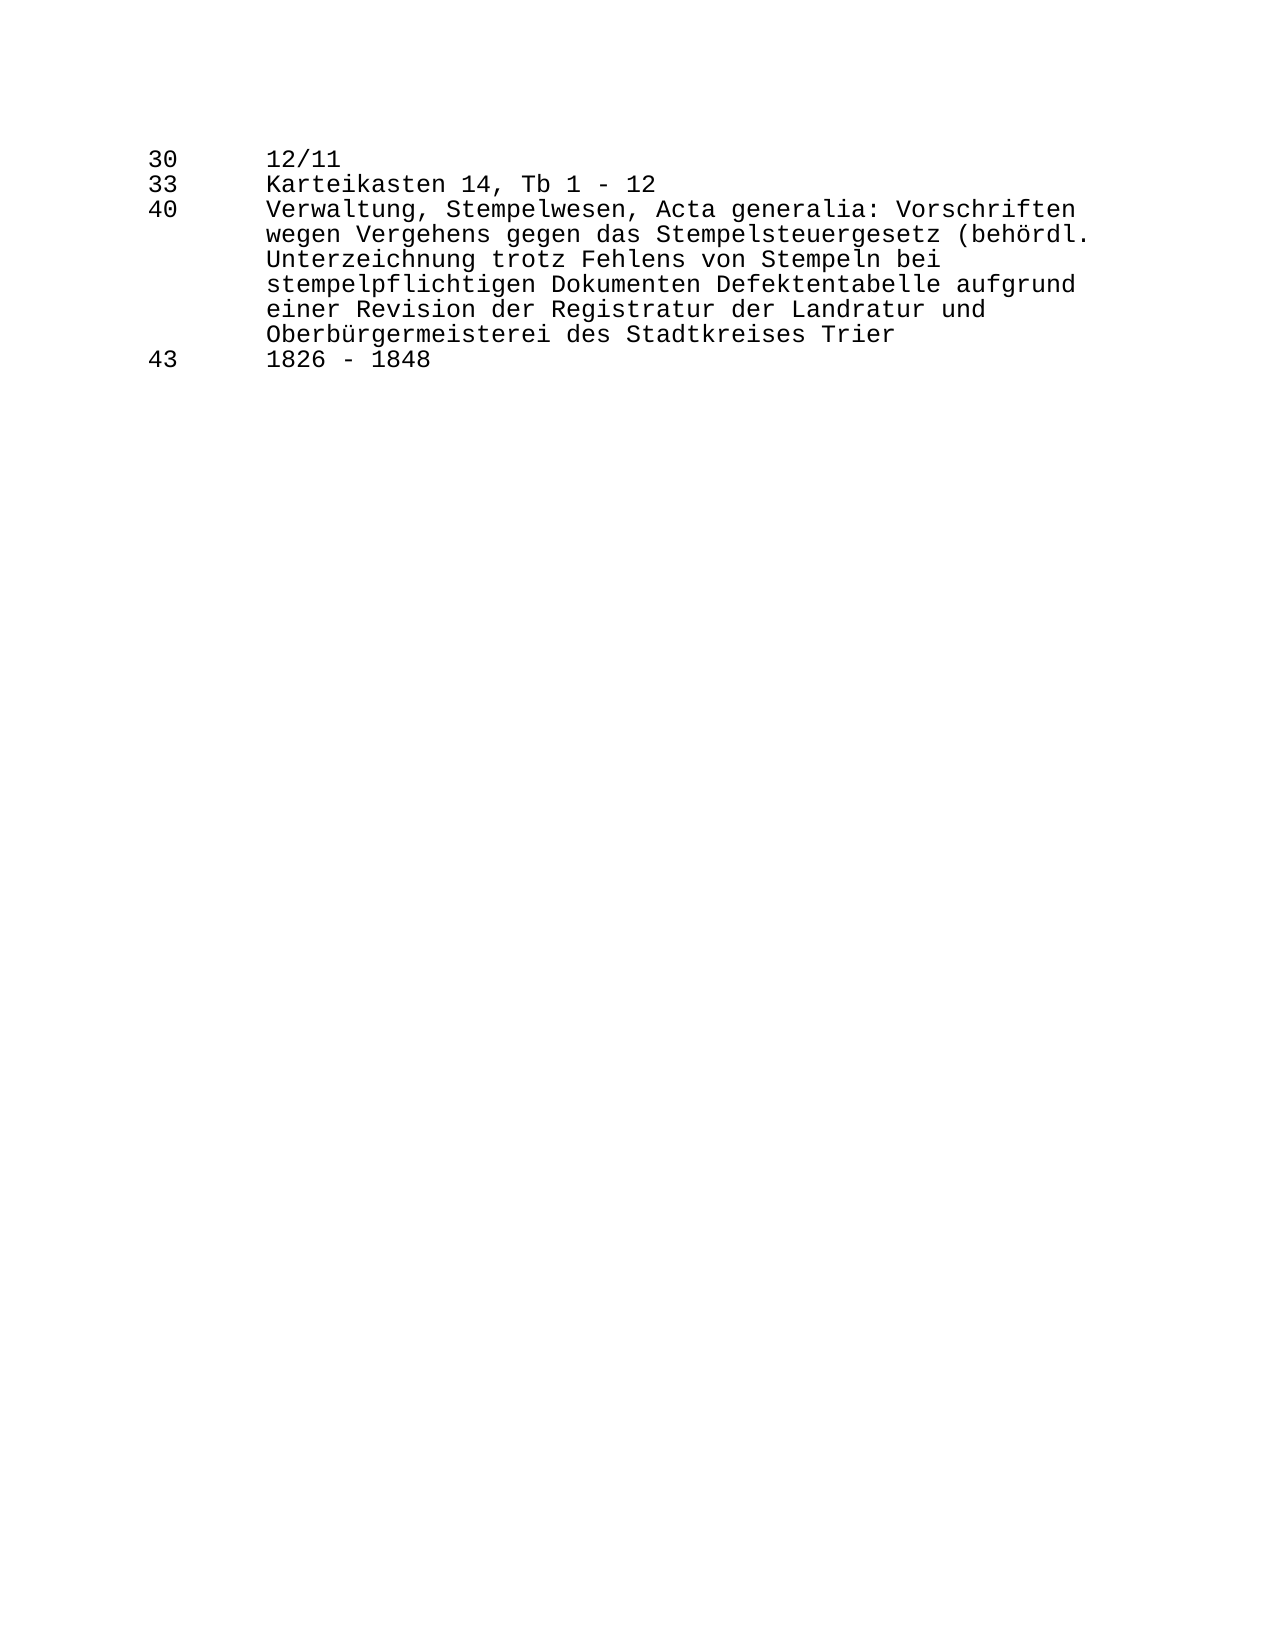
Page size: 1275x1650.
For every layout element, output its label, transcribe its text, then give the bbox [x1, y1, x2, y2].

text 40 Verwaltung, Stempelwesen, Acta generalia: s[Vorschriften wegen Vergehens gegen das s[Stempelsteuergesetz]s]s (behördl. Unterzeichnung trotz Fehlens von Stempeln bei stempelpflichtigen Dokumenten Defektentabelle aufgrund einer Revision der k[1{Registratur der Landratur und Oberbürgermeisterei des Stadtkreises} 2{o[Trier]o}]k [148, 198, 1127, 348]
text 30 12/11 [148, 148, 1127, 173]
text 43 1826 - 1848 [148, 348, 1127, 373]
text 33 Karteikasten 14, Tb 1 - 12 [148, 173, 1127, 198]
